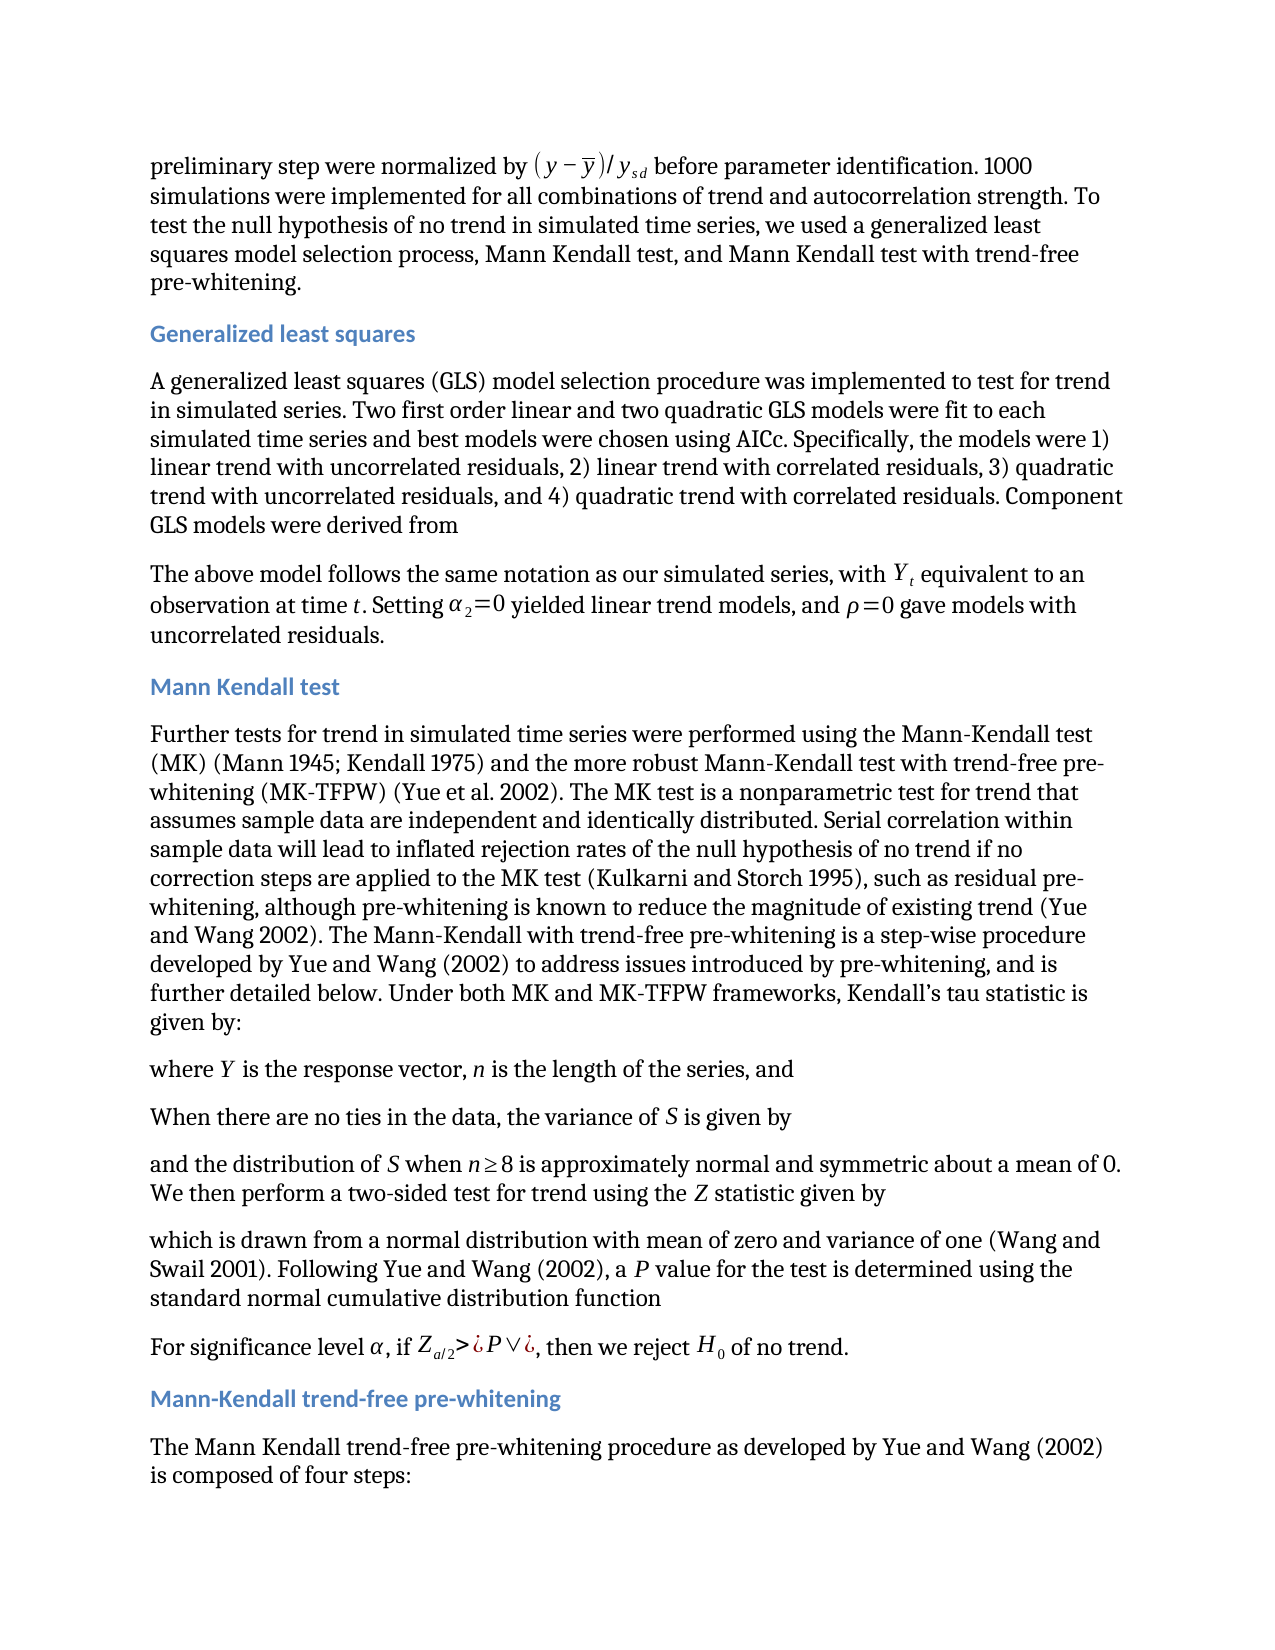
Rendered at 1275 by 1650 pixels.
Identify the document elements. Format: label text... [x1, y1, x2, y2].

text The Mann Kendall trend-free pre-whitening procedure as developed by Yue and Wang (2002) is composed of four steps: [150, 1433, 1125, 1490]
text and the distribution of when is approximately normal and symmetric about a mean of 0. We then perform a two-sided test for trend using the statistic given by [150, 1150, 1125, 1207]
subtitle Mann Kendall test [150, 671, 1125, 701]
text Further tests for trend in simulated time series were performed using the Mann-Kendall test (MK) (Mann 1945; Kendall 1975) and the more robust Mann-Kendall test with trend-free pre-whitening (MK-TFPW) (Yue et al. 2002). The MK test is a nonparametric test for trend that assumes sample data are independent and identically distributed. Serial correlation within sample data will lead to inflated rejection rates of the null hypothesis of no trend if no correction steps are applied to the MK test (Kulkarni and Storch 1995), such as residual pre-whitening, although pre-whitening is known to reduce the magnitude of existing trend (Yue and Wang 2002). The Mann-Kendall with trend-free pre-whitening is a step-wise procedure developed by Yue and Wang (2002) to address issues introduced by pre-whitening, and is further detailed below. Under both MK and MK-TFPW frameworks, Kendall’s tau statistic is given by: [150, 720, 1125, 1036]
subtitle Generalized least squares [150, 318, 1125, 348]
text The above model follows the same notation as our simulated series, with equivalent to an observation at time . Setting yielded linear trend models, and gave models with uncorrelated residuals. [150, 558, 1125, 650]
text A generalized least squares (GLS) model selection procedure was implemented to test for trend in simulated series. Two first order linear and two quadratic GLS models were fit to each simulated time series and best models were chosen using AICc. Specifically, the models were 1) linear trend with uncorrelated residuals, 2) linear trend with correlated residuals, 3) quadratic trend with uncorrelated residuals, and 4) quadratic trend with correlated residuals. Component GLS models were derived from [150, 367, 1125, 539]
subtitle Mann-Kendall trend-free pre-whitening [150, 1383, 1125, 1414]
text which is drawn from a normal distribution with mean of zero and variance of one (Wang and Swail 2001). Following Yue and Wang (2002), a value for the test is determined using the standard normal cumulative distribution function [150, 1226, 1125, 1312]
text When there are no ties in the data, the variance of is given by [150, 1102, 1125, 1131]
text where is the response vector, is the length of the series, and [150, 1055, 1125, 1084]
text For significance level , if , then we reject of no trend. [150, 1331, 1125, 1362]
